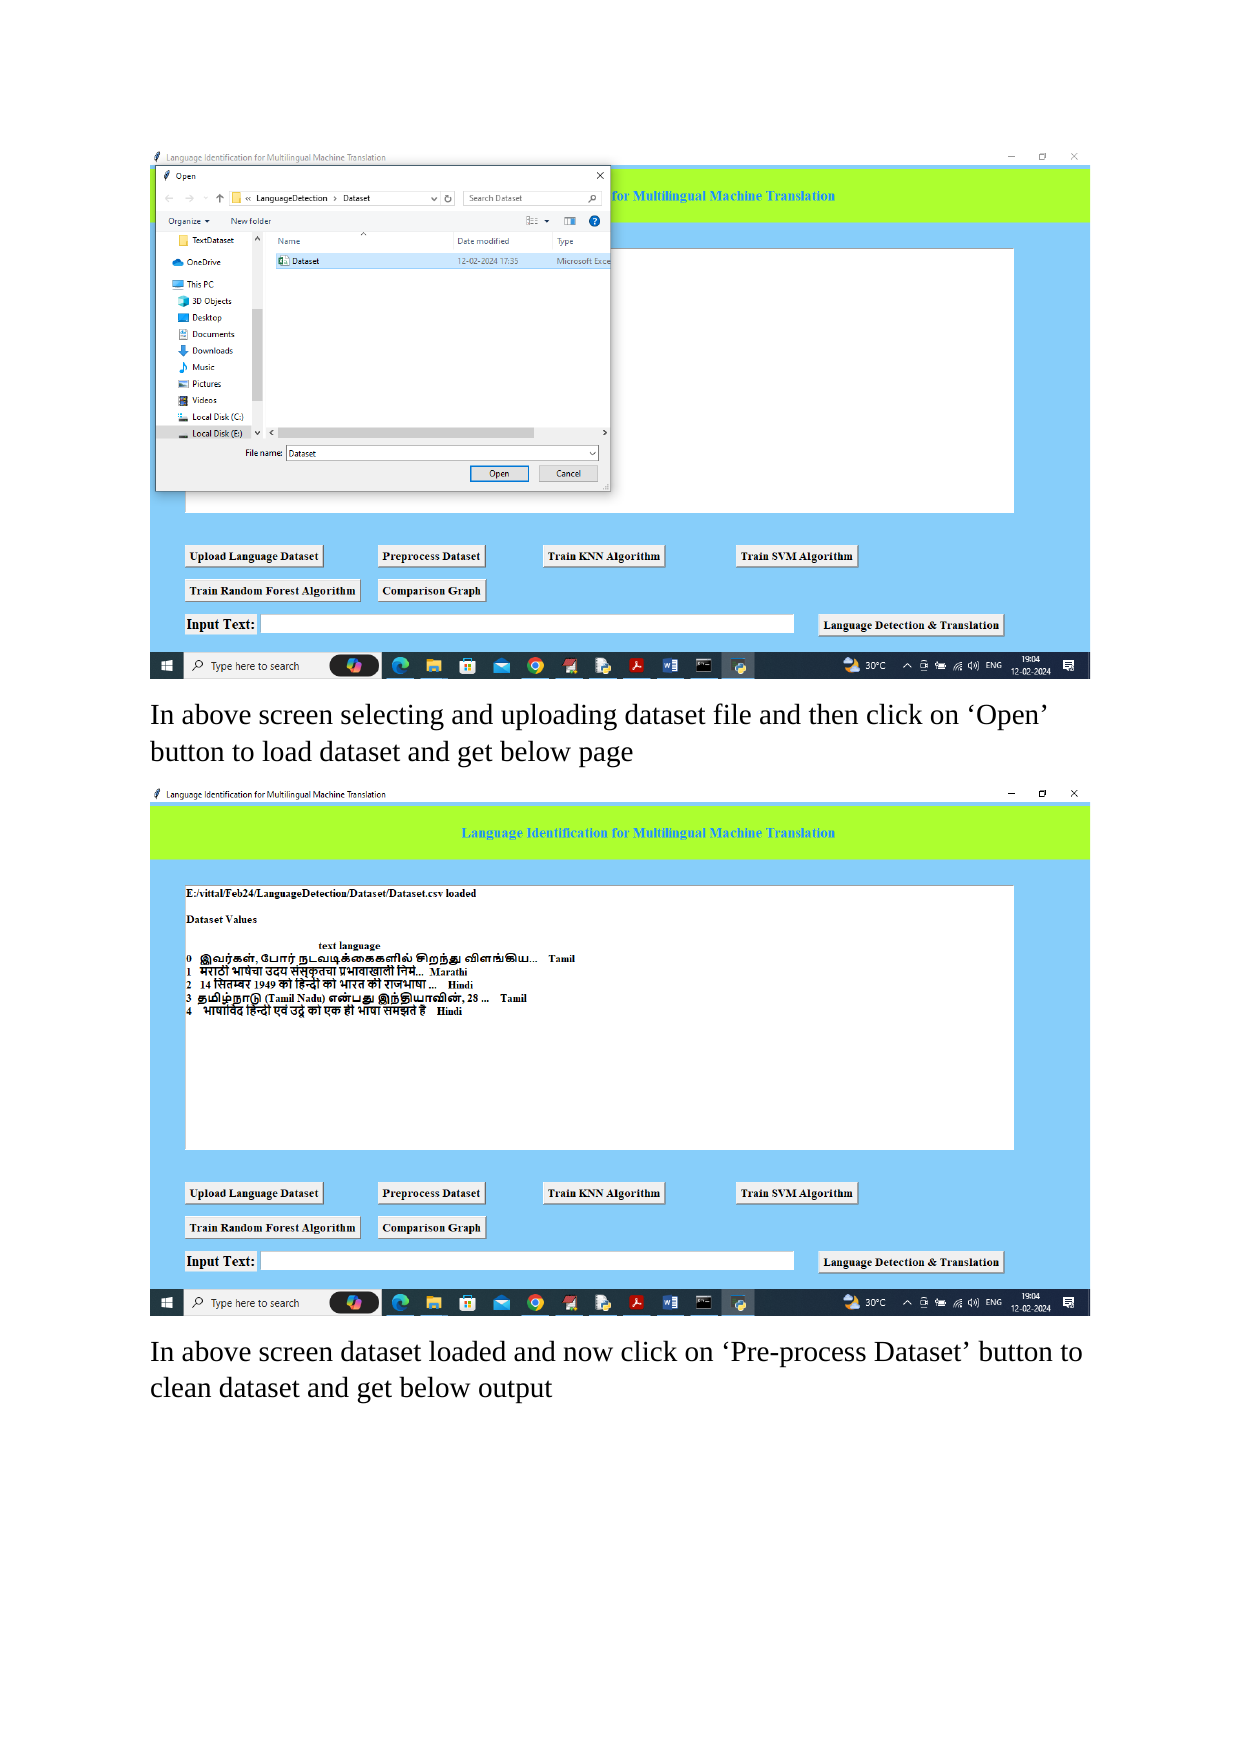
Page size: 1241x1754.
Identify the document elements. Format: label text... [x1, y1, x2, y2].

text In above screen dataset loaded and now click on ‘Pre-process Dataset’ button to clean dataset and get below output [150, 1334, 1090, 1404]
picture [150, 786, 1091, 1316]
text In above screen selecting and uploading dataset file and then click on ‘Open’ button to load dataset and get below page [150, 697, 1090, 767]
picture [150, 150, 1091, 679]
